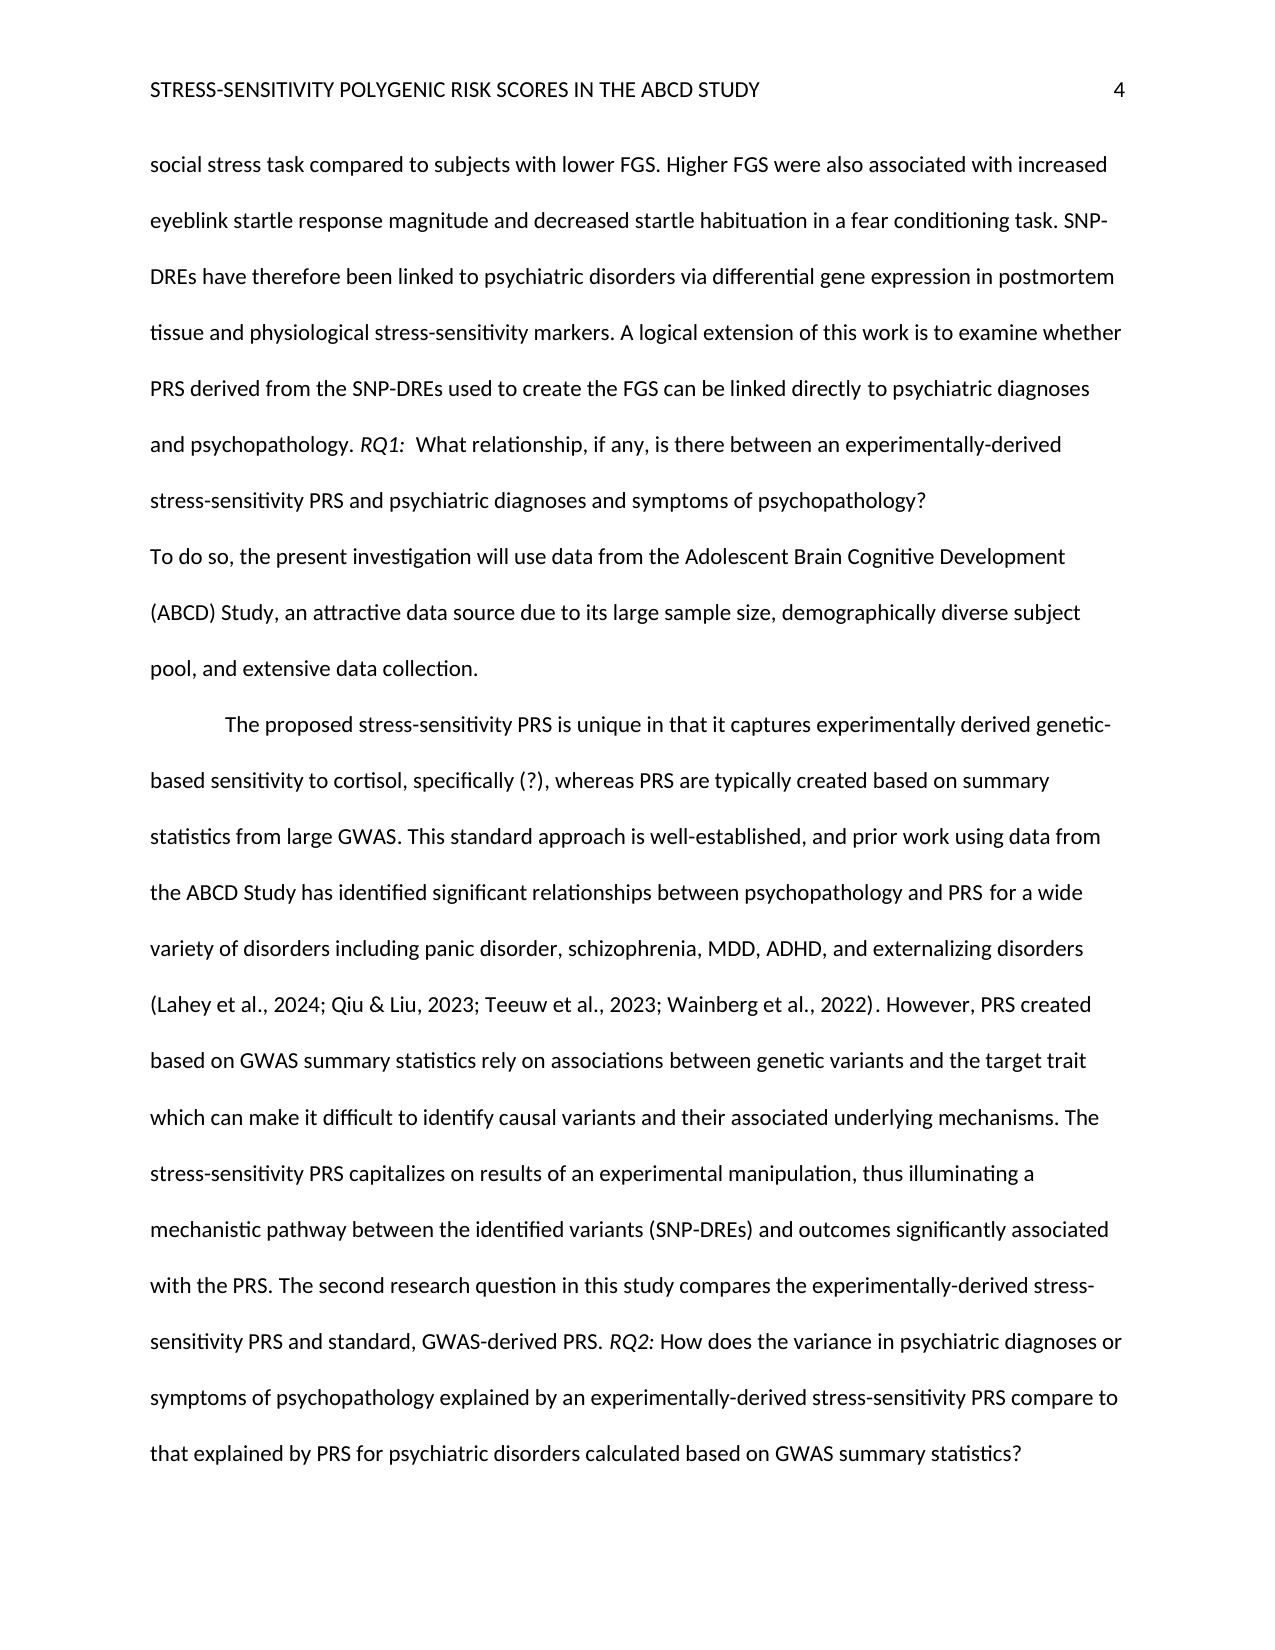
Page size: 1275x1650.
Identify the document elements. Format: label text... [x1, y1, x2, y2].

text To do so, the present investigation will use data from the Adolescent Brain Cognitive Development (ABCD) Study, an attractive data source due to its large sample size, demographically diverse subject pool, and extensive data collection. [150, 542, 1125, 682]
text The proposed stress-sensitivity PRS is unique in that it captures experimentally derived genetic-based sensitivity to cortisol, specifically (?), whereas PRS are typically created based on summary statistics from large GWAS. This standard approach is well-established, and prior work using data from the ABCD Study has identified significant relationships between psychopathology and PRS for a wide variety of disorders including panic disorder, schizophrenia, MDD, ADHD, and externalizing disorders (Lahey et al., 2024; Qiu & Liu, 2023; Teeuw et al., 2023; Wainberg et al., 2022). However, PRS created based on GWAS summary statistics rely on associations between genetic variants and the target trait which can make it difficult to identify causal variants and their associated underlying mechanisms. The stress-sensitivity PRS capitalizes on results of an experimental manipulation, thus illuminating a mechanistic pathway between the identified variants (SNP-DREs) and outcomes significantly associated with the PRS. The second research question in this study compares the experimentally-derived stress-sensitivity PRS and standard, GWAS-derived PRS. RQ2: How does the variance in psychiatric diagnoses or symptoms of psychopathology explained by an experimentally-derived stress-sensitivity PRS compare to that explained by PRS for psychiatric disorders calculated based on GWAS summary statistics? [150, 710, 1125, 1467]
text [150, 150, 1125, 514]
